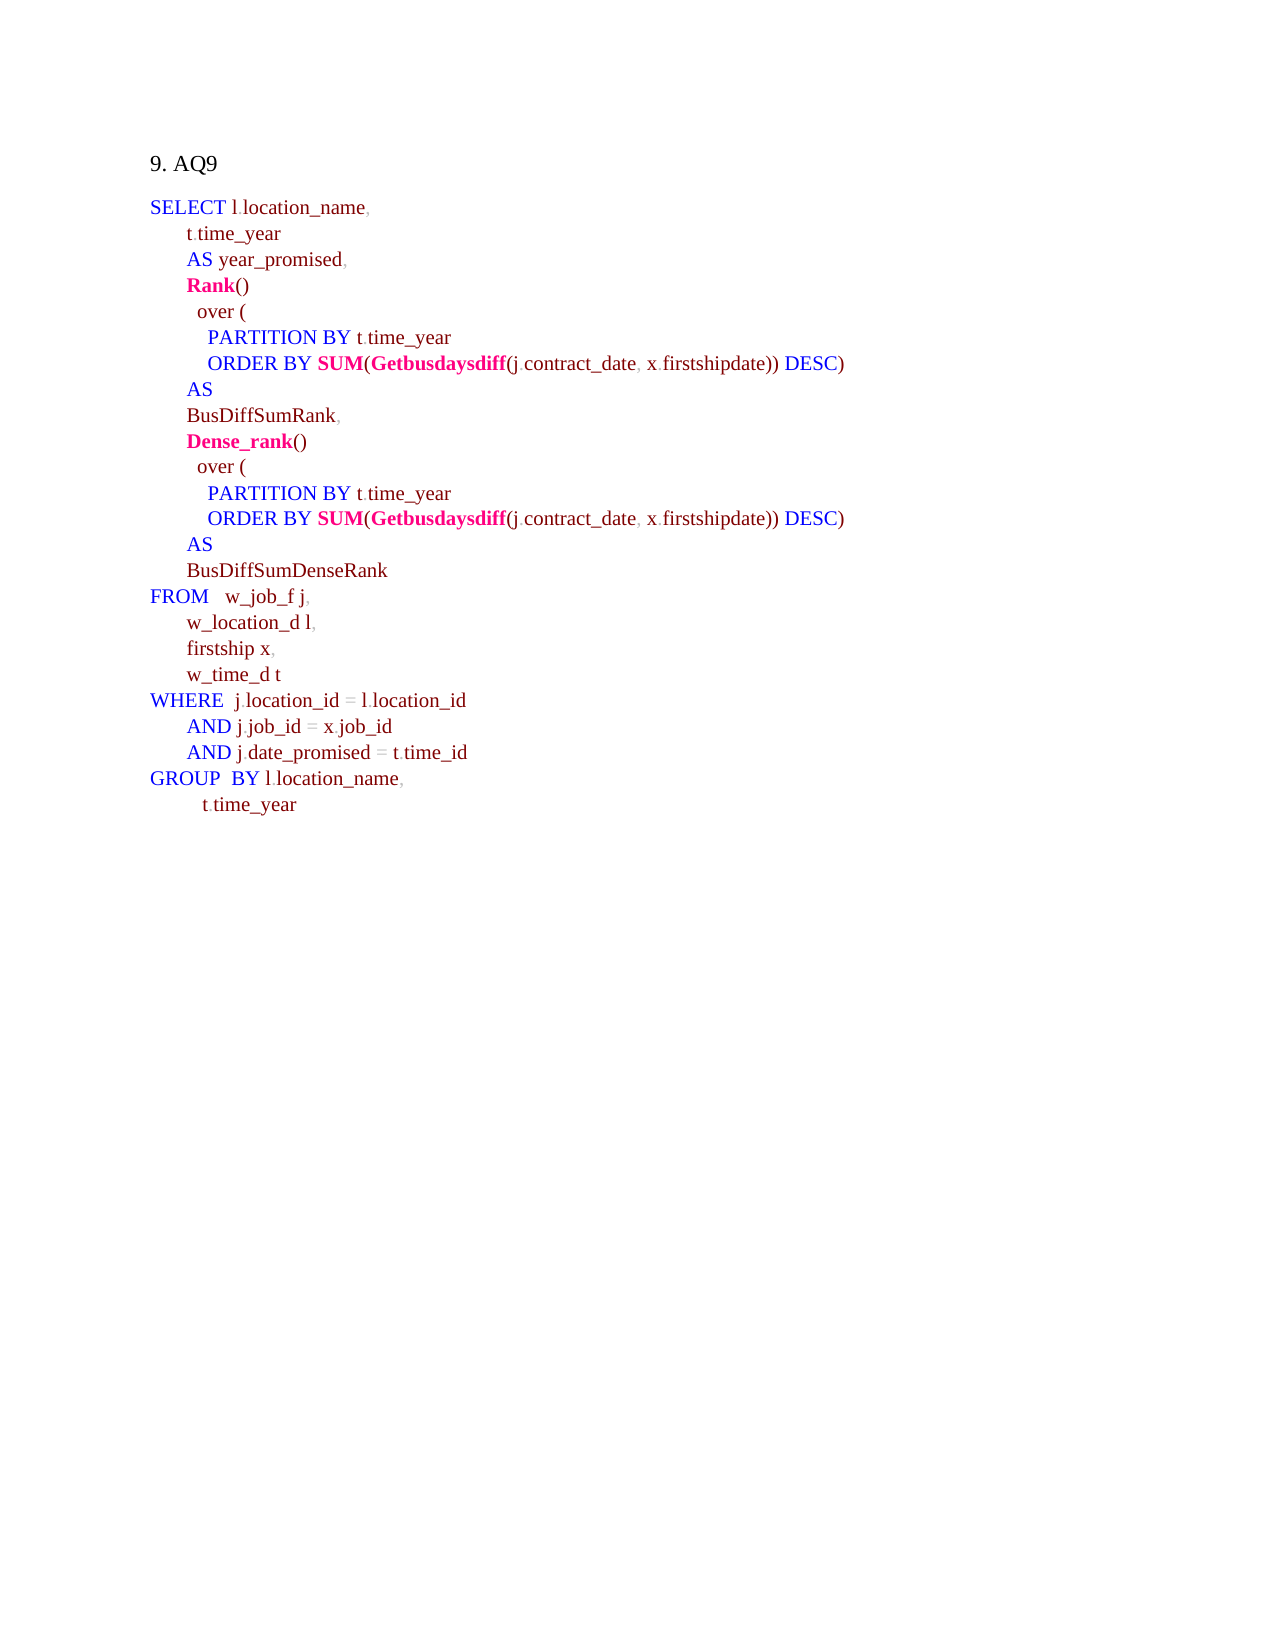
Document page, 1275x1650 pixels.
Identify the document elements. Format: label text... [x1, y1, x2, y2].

text SELECT l.location_name, t.time_year AS year_promised, Rank() over ( PARTITION BY t.time_year ORDER BY SUM(Getbusdaysdiff(j.contract_date, x.firstshipdate)) DESC) AS BusDiffSumRank, Dense_rank() over ( PARTITION BY t.time_year ORDER BY SUM(Getbusdaysdiff(j.contract_date, x.firstshipdate)) DESC) AS BusDiffSumDenseRank FROM w_job_f j, w_location_d l, firstship x, w_time_d t WHERE j.location_id = l.location_id AND j.job_id = x.job_id AND j.date_promised = t.time_id GROUP BY l.location_name, t.time_year [150, 195, 1125, 816]
text 9. AQ9 [150, 150, 1125, 176]
